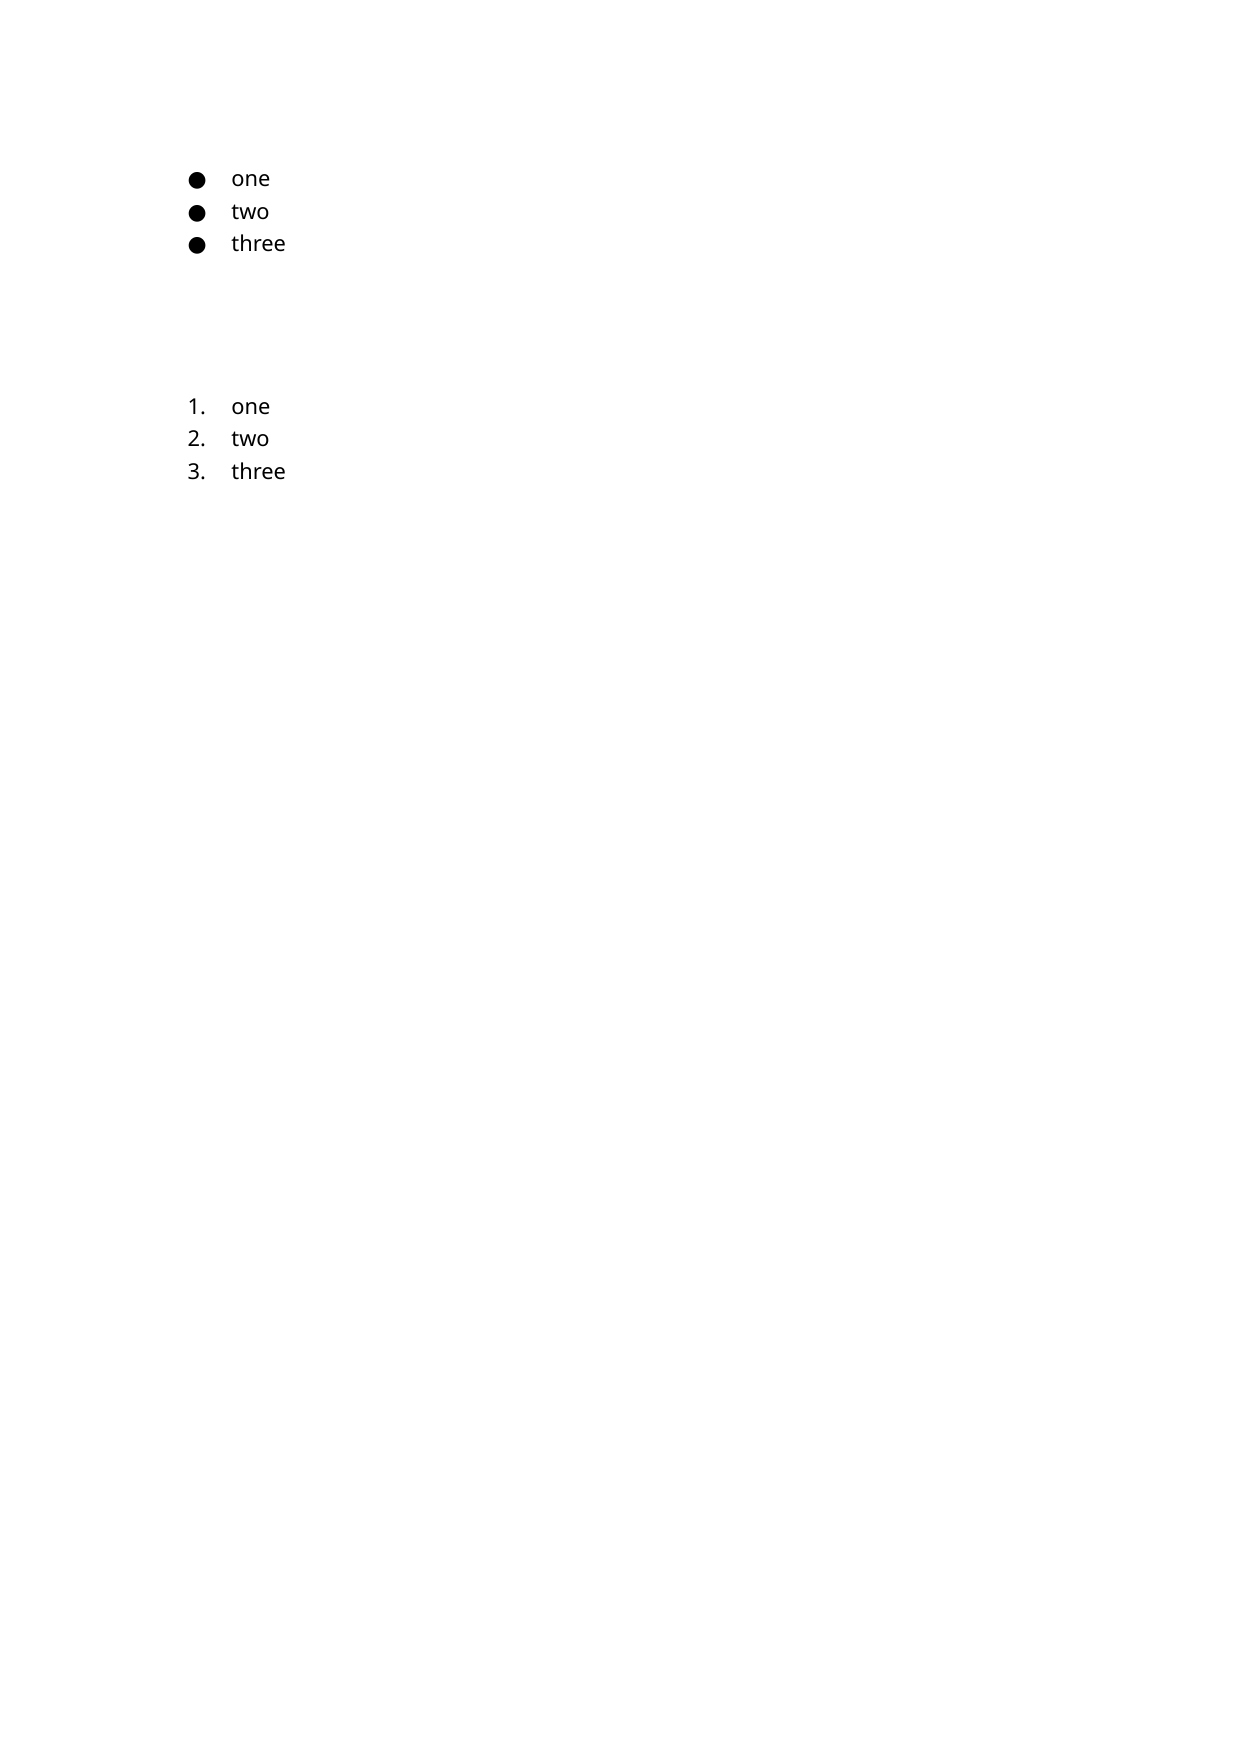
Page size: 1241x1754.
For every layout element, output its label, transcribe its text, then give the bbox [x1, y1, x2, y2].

list one [187, 162, 1053, 194]
list three [187, 227, 1053, 259]
list one [187, 389, 1053, 422]
list three [187, 454, 1053, 487]
list two [187, 194, 1053, 227]
list two [187, 422, 1053, 454]
